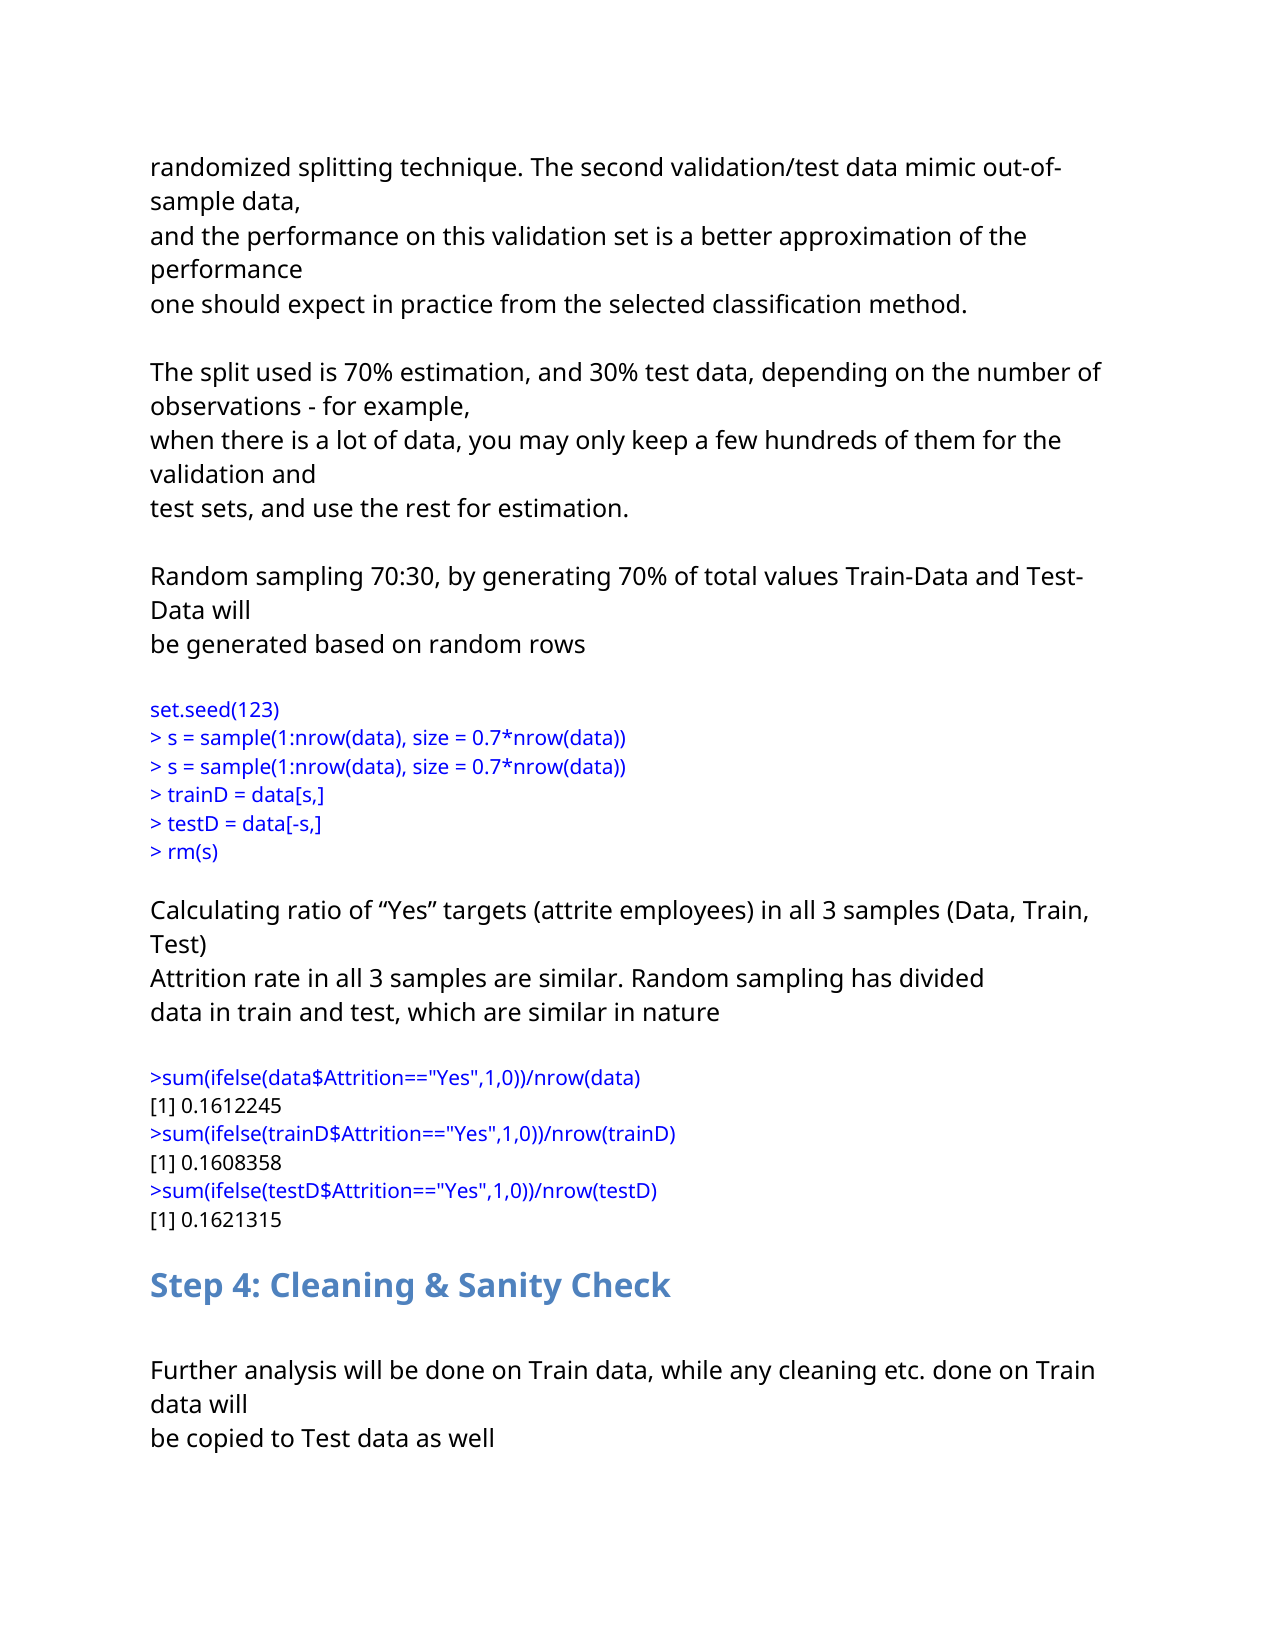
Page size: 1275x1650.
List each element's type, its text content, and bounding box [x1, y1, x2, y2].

text be generated based on random rows [150, 627, 1125, 661]
text Step 4: Cleaning & Sanity Check [150, 1262, 1125, 1307]
text > testD = data[-s,] [150, 809, 1125, 837]
text > rm(s) [150, 837, 1125, 866]
text Attrition rate in all 3 samples are similar. Random sampling has divided [150, 960, 1125, 994]
text [1] 0.1608358 [150, 1148, 1125, 1176]
text be copied to Test data as well [150, 1421, 1125, 1455]
text > s = sample(1:nrow(data), size = 0.7*nrow(data)) [150, 752, 1125, 780]
text test sets, and use the rest for estimation. [150, 491, 1125, 525]
text [1] 0.1612245 [150, 1091, 1125, 1119]
text Random sampling 70:30, by generating 70% of total values Train-Data and Test-Data will [150, 559, 1125, 627]
text >sum(ifelse(data$Attrition=="Yes",1,0))/nrow(data) [150, 1063, 1125, 1091]
text >sum(ifelse(testD$Attrition=="Yes",1,0))/nrow(testD) [150, 1176, 1125, 1205]
text Further analysis will be done on Train data, while any cleaning etc. done on Train data will [150, 1352, 1125, 1421]
text when there is a lot of data, you may only keep a few hundreds of them for the validation and [150, 422, 1125, 491]
text and the performance on this validation set is a better approximation of the performance [150, 218, 1125, 286]
text >sum(ifelse(trainD$Attrition=="Yes",1,0))/nrow(trainD) [150, 1119, 1125, 1148]
text Calculating ratio of “Yes” targets (attrite employees) in all 3 samples (Data, Train, Test) [150, 892, 1125, 960]
text The split used is 70% estimation, and 30% test data, depending on the number of observations - for example, [150, 354, 1125, 422]
text [1] 0.1621315 [150, 1205, 1125, 1233]
text data in train and test, which are similar in nature [150, 994, 1125, 1028]
text > s = sample(1:nrow(data), size = 0.7*nrow(data)) [150, 723, 1125, 752]
text > trainD = data[s,] [150, 780, 1125, 809]
text one should expect in practice from the selected classification method. [150, 286, 1125, 320]
text randomized splitting technique. The second validation/test data mimic out-of-sample data, [150, 150, 1125, 218]
text set.seed(123) [150, 695, 1125, 723]
